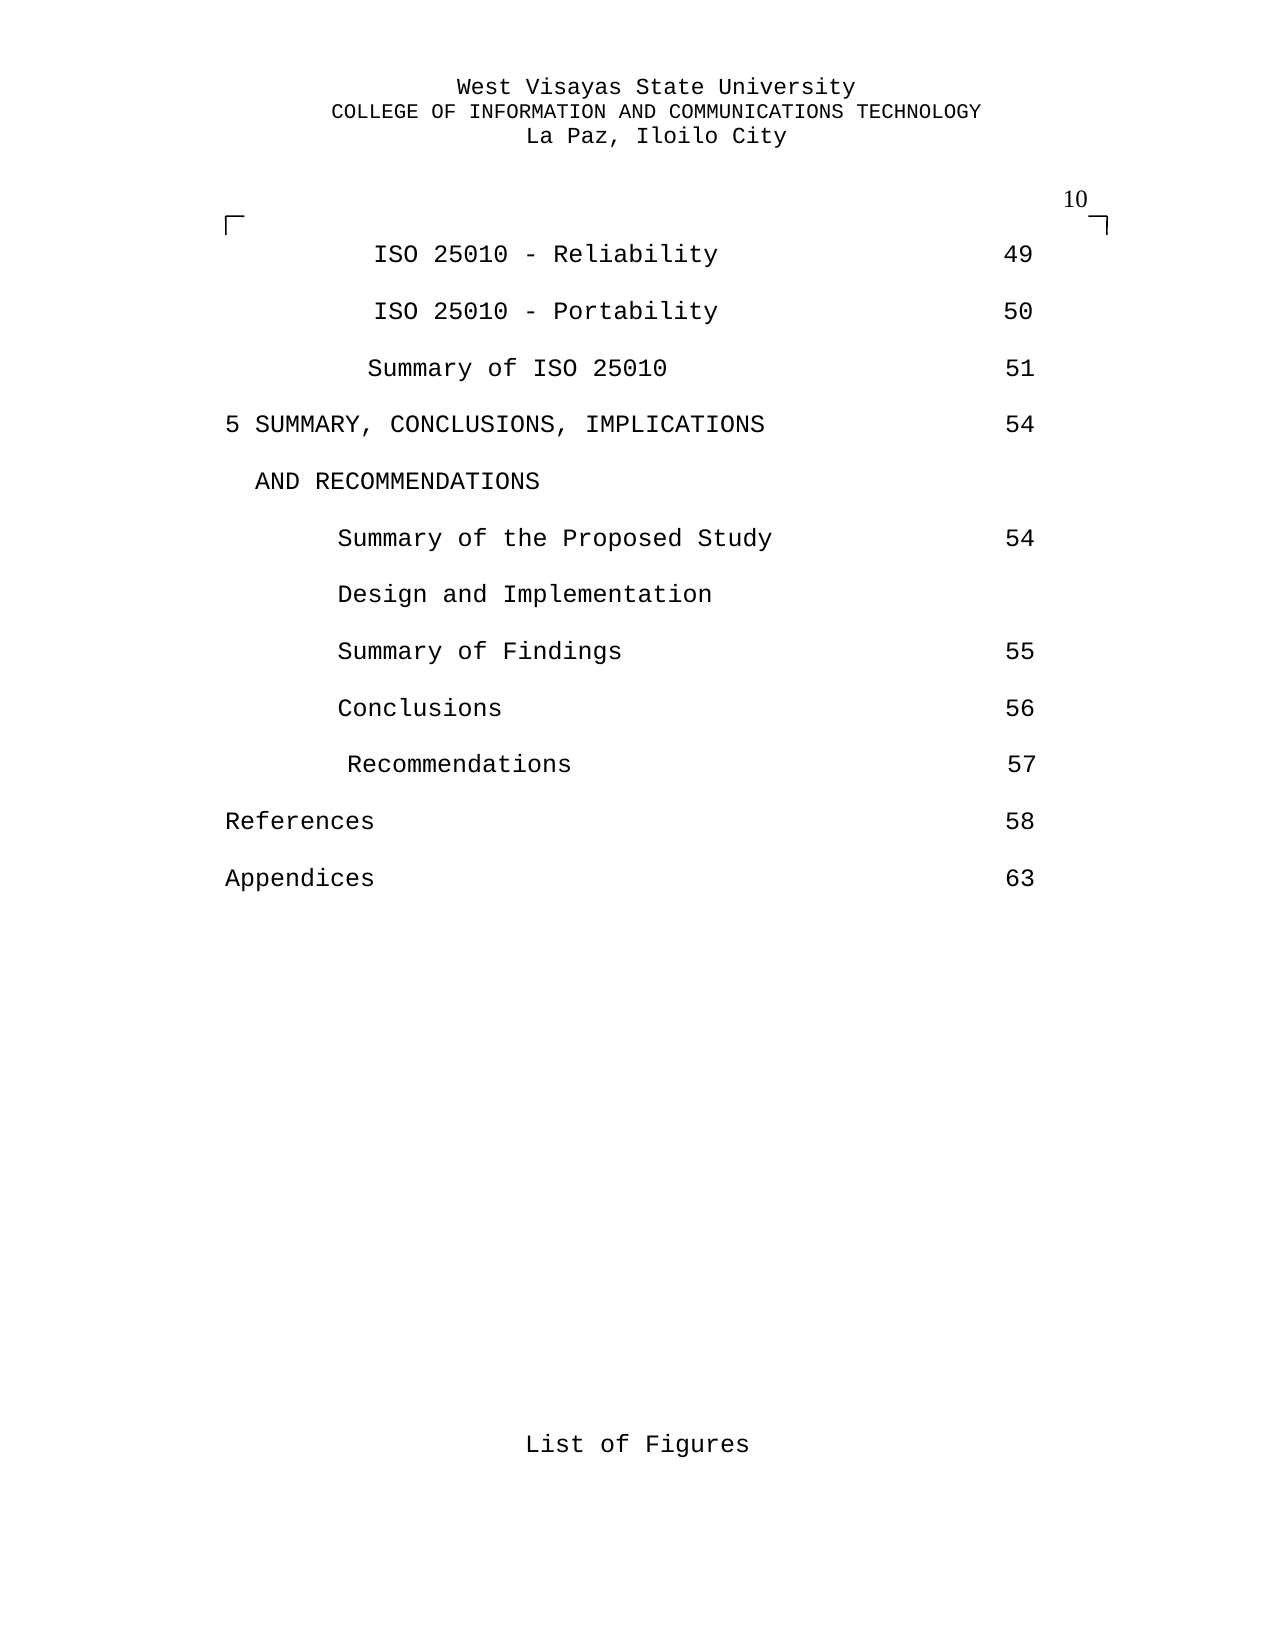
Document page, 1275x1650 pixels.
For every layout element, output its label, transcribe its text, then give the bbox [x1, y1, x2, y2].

text AND RECOMMENDATIONS [225, 469, 1087, 497]
text Summary of ISO 25010 51 [225, 355, 1087, 384]
text Summary of Findings 55 [225, 639, 1087, 667]
text References 58 [225, 809, 1087, 837]
text ISO 25010 - Portability 50 [225, 299, 1041, 327]
text Conclusions 56 [225, 695, 1087, 724]
text Design and Implementation [225, 582, 1087, 610]
text Summary of the Proposed Study 54 [225, 525, 1087, 554]
text List of Figures [225, 1432, 1087, 1460]
text Recommendations 57 [225, 752, 1041, 780]
text 5 SUMMARY, CONCLUSIONS, IMPLICATIONS 54 [225, 412, 1087, 440]
text ISO 25010 - Reliability 49 [225, 242, 1041, 270]
text Appendices 63 [225, 865, 1087, 894]
